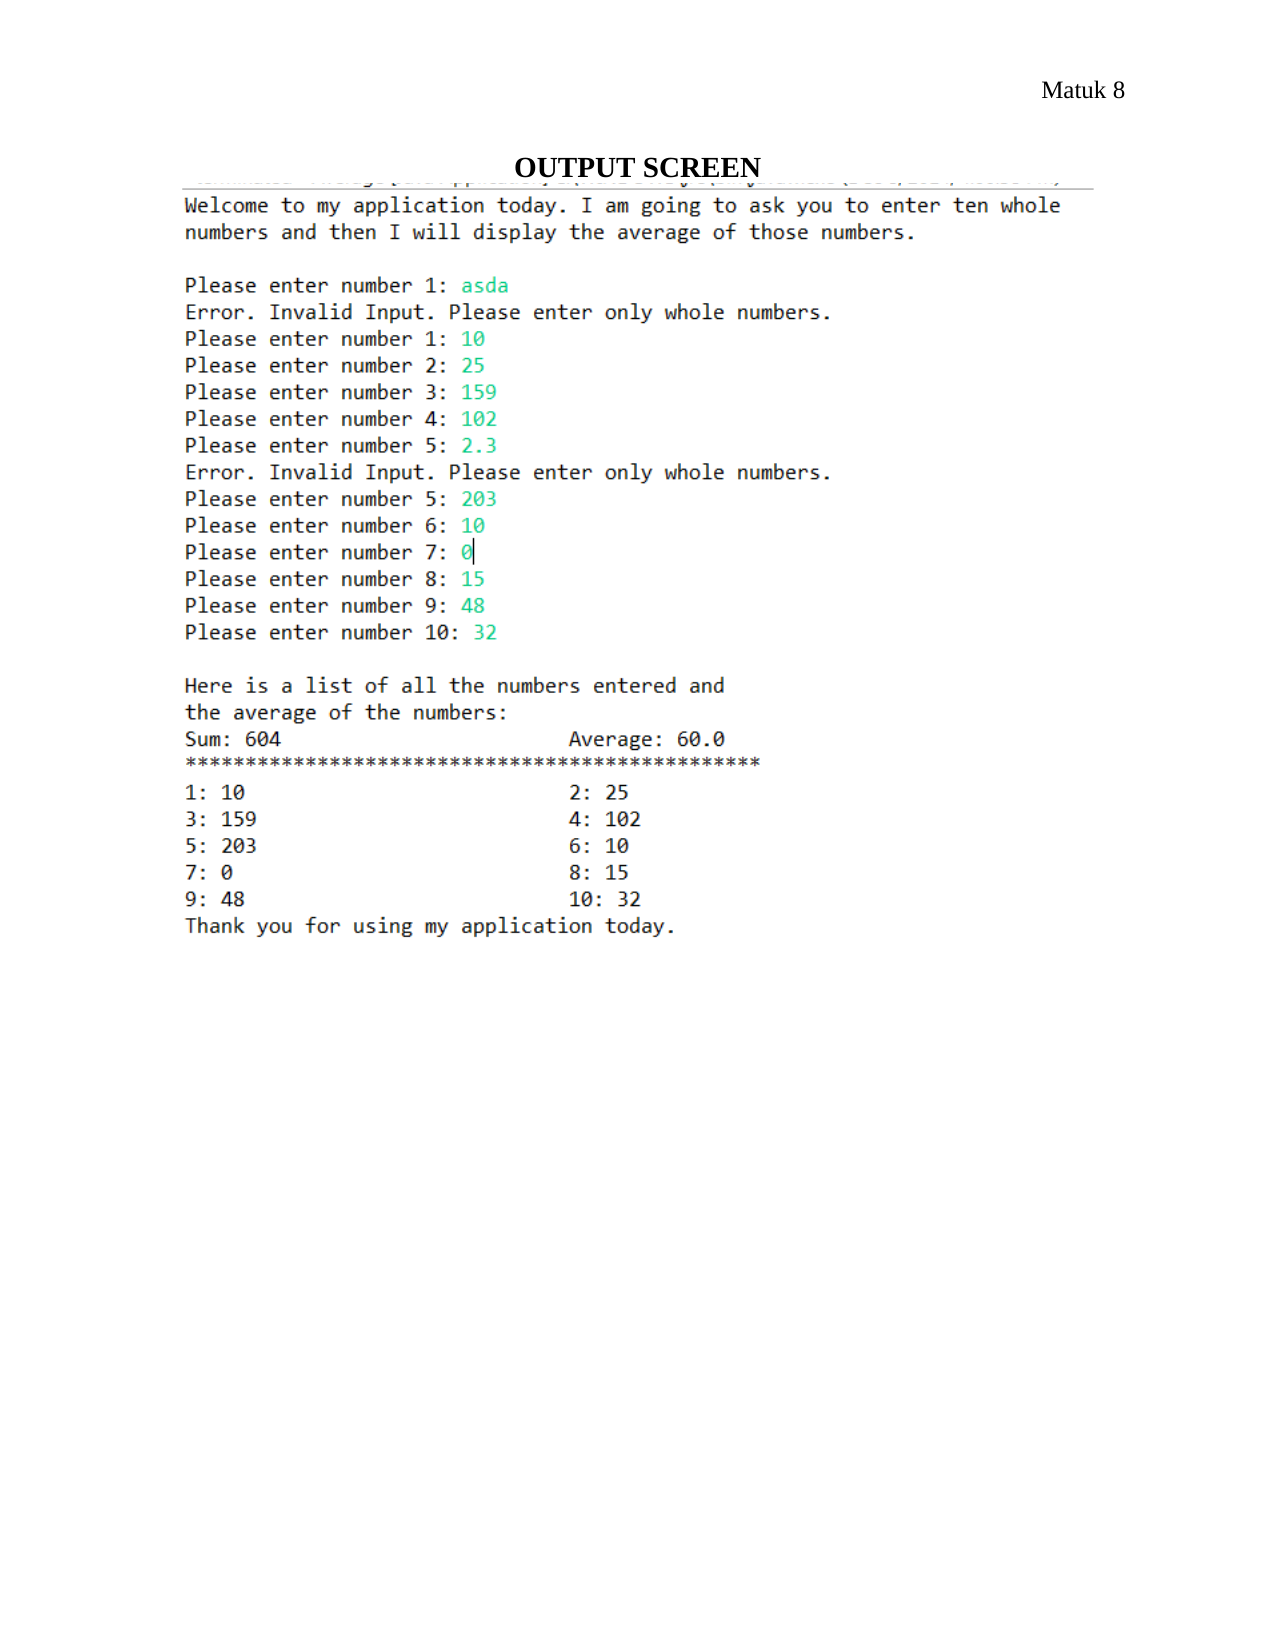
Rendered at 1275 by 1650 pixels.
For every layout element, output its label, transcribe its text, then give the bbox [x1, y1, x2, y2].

text OUTPUT SCREEN [150, 150, 1125, 183]
picture [181, 183, 1094, 998]
